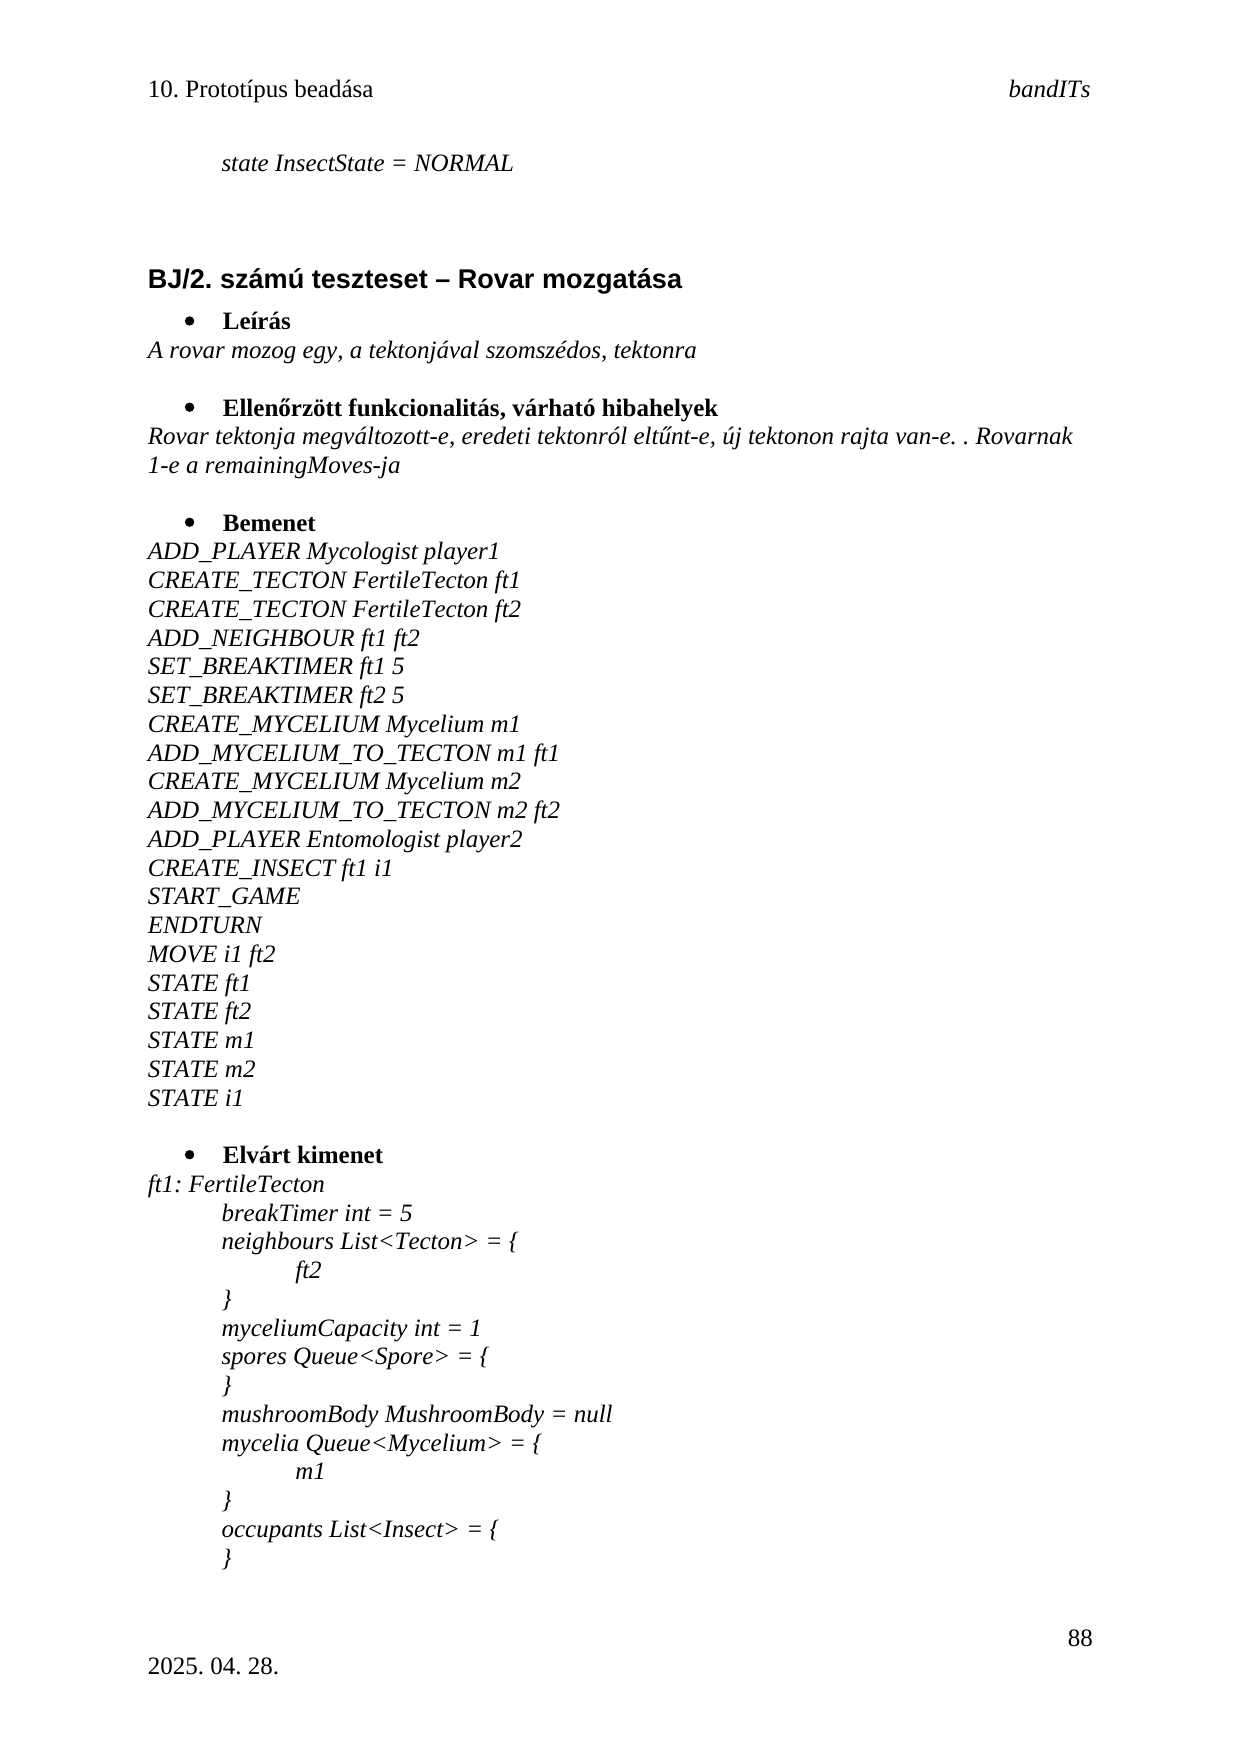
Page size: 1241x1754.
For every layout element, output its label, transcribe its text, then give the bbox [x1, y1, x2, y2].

text breakTimer int = 5 [148, 1198, 1093, 1226]
text ADD_PLAYER Mycologist player1 CREATE_TECTON FertileTecton ft1 CREATE_TECTON FertileTecton ft2 ADD_NEIGHBOUR ft1 ft2 SET_BREAKTIMER ft1 5 SET_BREAKTIMER ft2 5 CREATE_MYCELIUM Mycelium m1 ADD_MYCELIUM_TO_TECTON m1 ft1 CREATE_MYCELIUM Mycelium m2 ADD_MYCELIUM_TO_TECTON m2 ft2 ADD_PLAYER Entomologist player2 CREATE_INSECT ft1 i1 START_GAME ENDTURN MOVE i1 ft2 STATE ft1 STATE ft2 STATE m1 STATE m2 STATE i1 [148, 536, 1093, 1111]
text } [221, 1284, 1093, 1313]
text state InsectState = NORMAL [148, 148, 1093, 176]
list Elvárt kimenet [185, 1140, 1093, 1169]
text ft1: FertileTecton [148, 1169, 1093, 1198]
list Ellenőrzött funkcionalitás, várható hibahelyek [185, 393, 1093, 421]
text } [148, 1543, 1093, 1571]
text A rovar mozog egy, a tektonjával szomszédos, tektonra [148, 335, 1093, 364]
text Rovar tektonja megváltozott-e, eredeti tektonról eltűnt-e, új tektonon rajta van-e. . Rovarnak 1-e a remainingMoves-ja [148, 421, 1093, 479]
text mushroomBody MushroomBody = null [148, 1399, 1093, 1428]
text BJ/2. számú teszteset – Rovar mozgatása [148, 263, 1093, 294]
text } [221, 1485, 1093, 1514]
text spores Queue<Spore> = { [148, 1341, 1093, 1370]
text myceliumCapacity int = 1 [148, 1313, 1093, 1341]
text occupants List<Insect> = { [148, 1514, 1093, 1543]
text } [148, 1370, 1093, 1399]
list Leírás [185, 306, 1093, 335]
text ft2 [221, 1255, 1093, 1284]
text mycelia Queue<Mycelium> = { [148, 1428, 1093, 1456]
text m1 [221, 1456, 1093, 1485]
list Bemenet [185, 508, 1093, 536]
text neighbours List<Tecton> = { [148, 1226, 1093, 1255]
